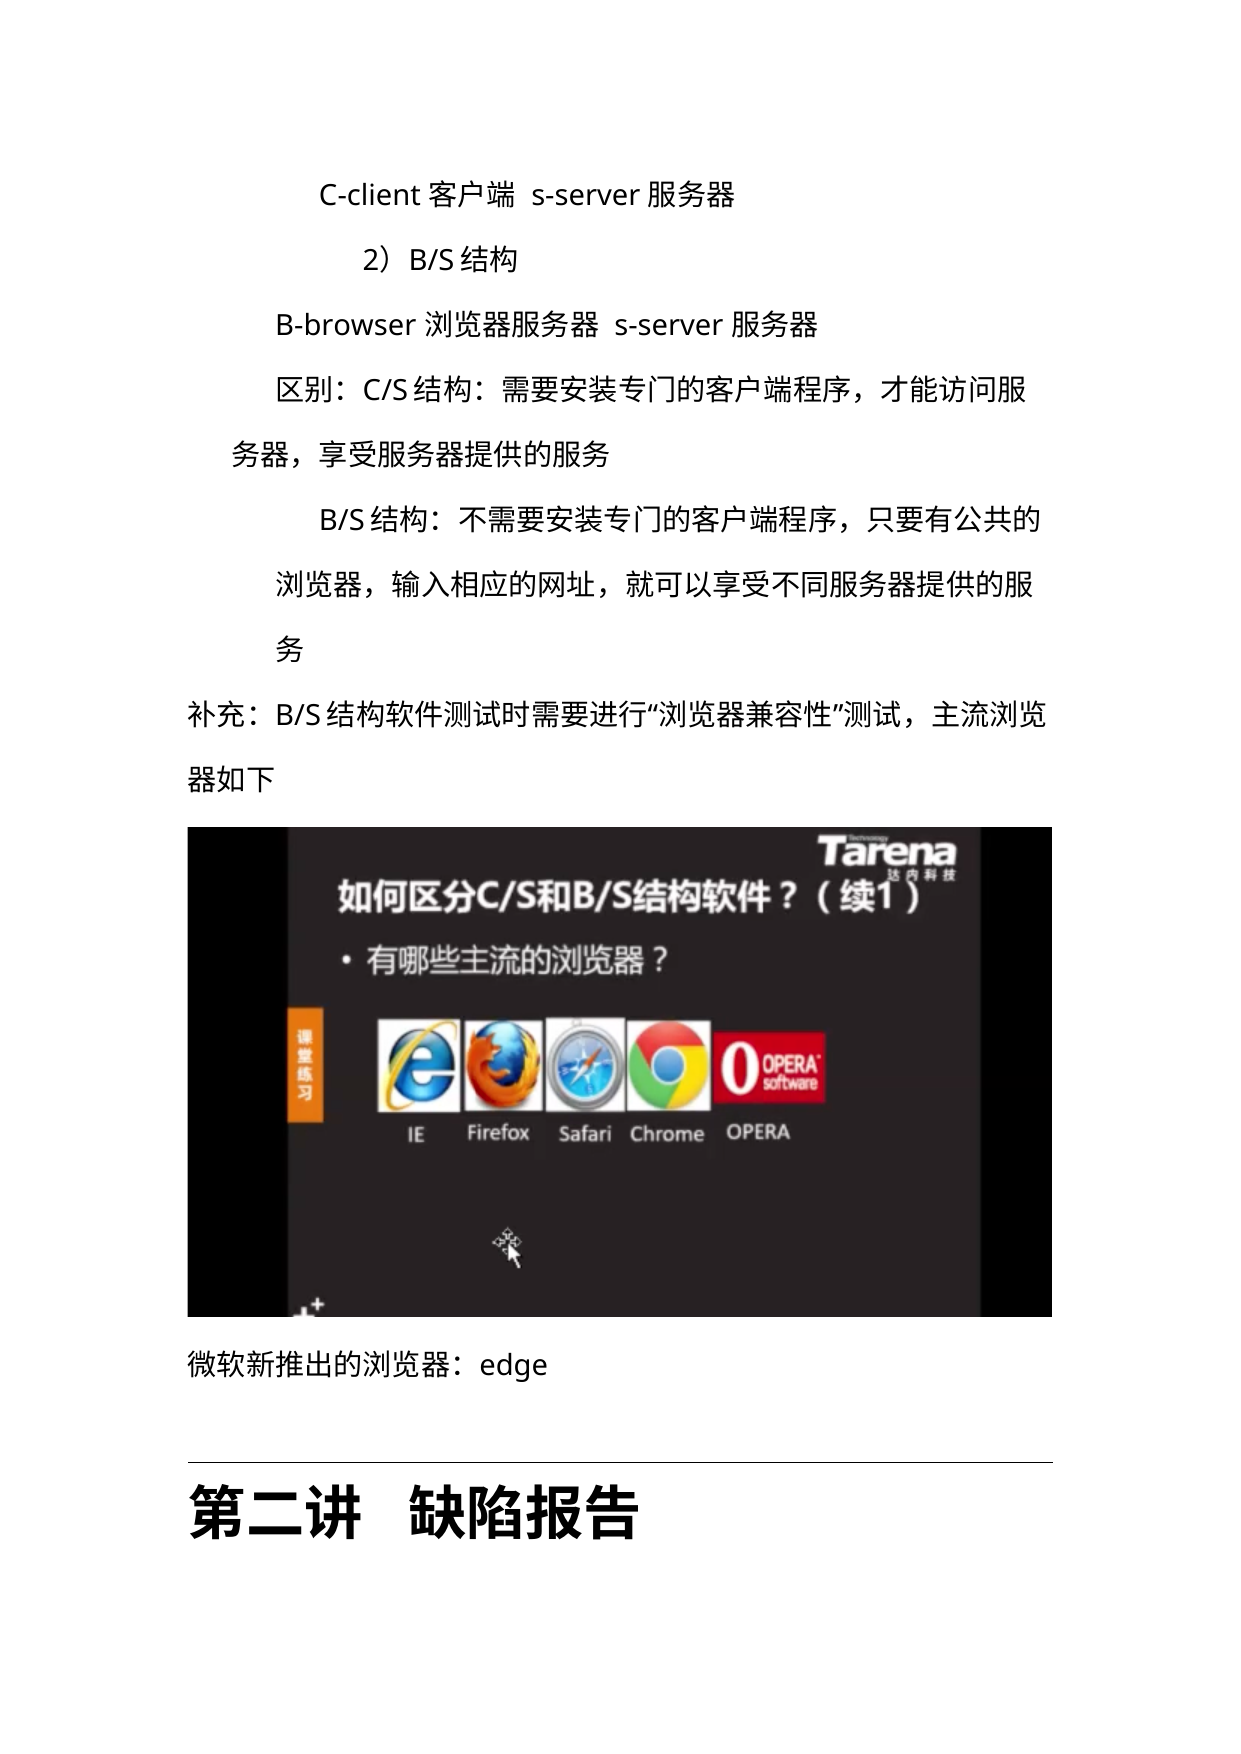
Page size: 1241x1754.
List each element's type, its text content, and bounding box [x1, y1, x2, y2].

list B-browser 浏览器服务器 s-server 服务器 [231, 292, 1053, 357]
list B/S结构 [319, 227, 1053, 292]
text 微软新推出的浏览器：edge [187, 1332, 1053, 1397]
picture [187, 827, 1052, 1317]
list 区别：C/S结构：需要安装专门的客户端程序，才能访问服务器，享受服务器提供的服务 [231, 357, 1053, 487]
list 补充：B/S结构软件测试时需要进行“浏览器兼容性”测试，主流浏览器如下 [187, 682, 1053, 812]
list C-client 客户端 s-server 服务器 [319, 162, 1053, 227]
text 第二讲 缺陷报告 [187, 1463, 1053, 1561]
list B/S结构：不需要安装专门的客户端程序，只要有公共的浏览器，输入相应的网址，就可以享受不同服务器提供的服务 [275, 487, 1053, 682]
